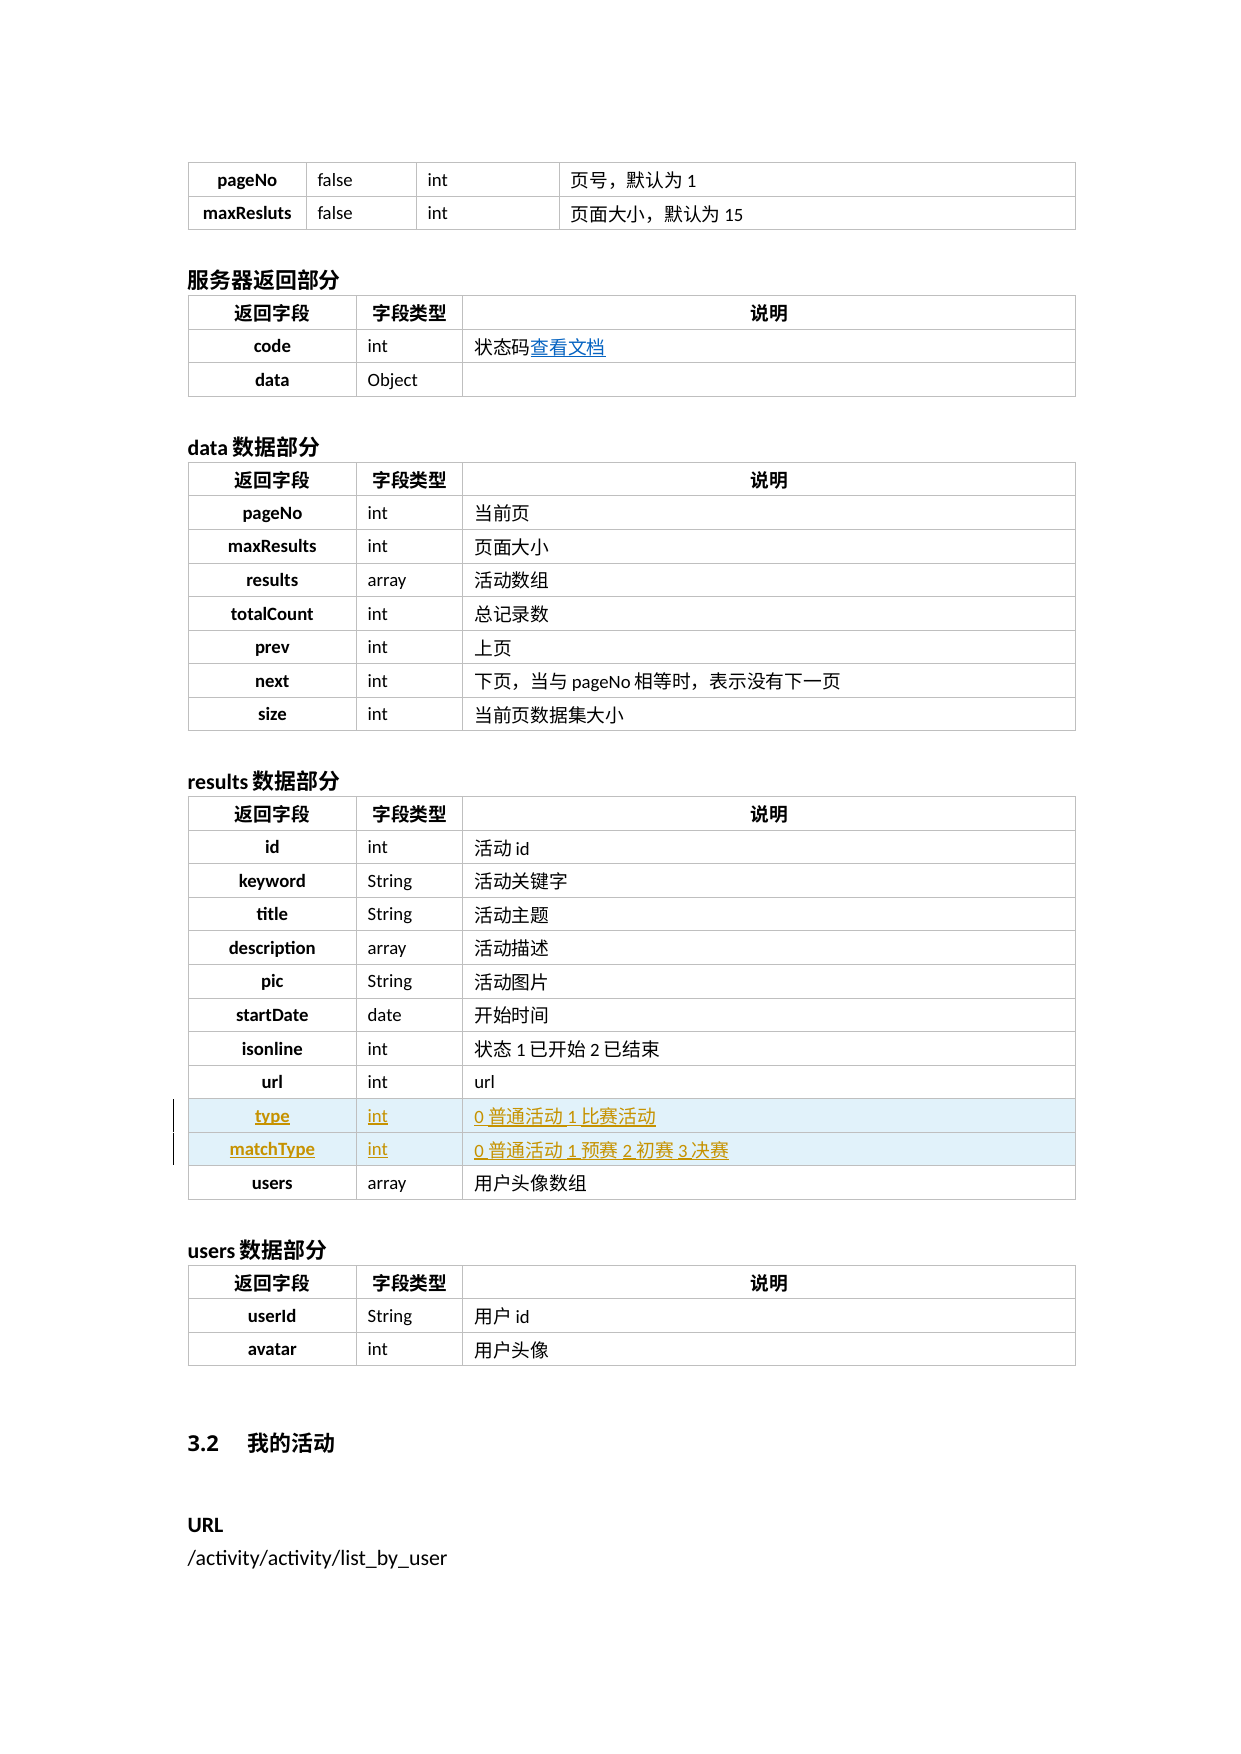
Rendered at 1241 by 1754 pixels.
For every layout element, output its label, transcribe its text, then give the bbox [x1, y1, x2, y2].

table_header 说明 [463, 1266, 1075, 1298]
table_header 字段类型 [357, 296, 462, 329]
table_cell 总记录数 [463, 597, 1075, 629]
table_cell 活动描述 [463, 931, 1075, 964]
table_cell 活动图片 [463, 965, 1075, 997]
table_cell 页号，默认为1 [560, 163, 1075, 196]
table_cell pageNo [189, 163, 306, 196]
table_cell int [357, 1066, 462, 1098]
table_cell prev [189, 631, 356, 663]
table_header 返回字段 [189, 1266, 356, 1298]
table_cell totalCount [189, 597, 356, 629]
table_cell 页面大小，默认为15 [560, 197, 1075, 229]
table_cell id [189, 831, 356, 863]
table_cell false [307, 197, 416, 229]
table_cell avatar [189, 1333, 356, 1365]
table_header 说明 [463, 463, 1075, 495]
table_cell array [357, 931, 462, 964]
table_cell 上页 [463, 631, 1075, 663]
table_cell String [357, 1299, 462, 1332]
table_cell title [189, 898, 356, 930]
table_cell users [189, 1166, 356, 1199]
table_cell int [417, 197, 559, 229]
table_header 字段类型 [357, 463, 462, 495]
text users数据部分 [187, 1232, 1053, 1265]
table_cell code [189, 330, 356, 362]
table_cell array [357, 1166, 462, 1199]
table_header 字段类型 [357, 1266, 462, 1298]
table_cell int [357, 597, 462, 629]
table_cell description [189, 931, 356, 964]
table_cell data [189, 363, 356, 396]
text data数据部分 [187, 429, 1053, 462]
table_cell startDate [189, 999, 356, 1031]
table_cell int [357, 631, 462, 663]
table_cell keyword [189, 864, 356, 897]
table_cell 开始时间 [463, 999, 1075, 1031]
table_cell 状态码查看文档 [463, 330, 1075, 362]
table_cell array [357, 564, 462, 596]
table_cell 当前页数据集大小 [463, 698, 1075, 730]
table_cell int [357, 831, 462, 863]
table_cell size [189, 698, 356, 730]
table_cell int [357, 698, 462, 730]
table_cell results [189, 564, 356, 596]
text URL [187, 1509, 1053, 1541]
table_cell [463, 363, 1075, 396]
table_cell isonline [189, 1032, 356, 1064]
text 服务器返回部分 [187, 263, 1053, 295]
table_header 返回字段 [189, 296, 356, 329]
table_cell 下页，当与pageNo相等时，表示没有下一页 [463, 664, 1075, 697]
table_cell 活动数组 [463, 564, 1075, 596]
table_cell String [357, 898, 462, 930]
subtitle 我的活动 [187, 1426, 1053, 1458]
table_cell maxResults [189, 530, 356, 562]
table_cell date [357, 999, 462, 1031]
table_cell int [357, 530, 462, 562]
text /activity/activity/list_by_user [187, 1541, 1053, 1574]
table_cell int [357, 1333, 462, 1365]
table_cell 活动主题 [463, 898, 1075, 930]
table_cell next [189, 664, 356, 697]
table_header 返回字段 [189, 797, 356, 830]
table_cell pageNo [189, 496, 356, 529]
table_cell maxResluts [189, 197, 306, 229]
table_cell 状态 1 已开始 2 已结束 [463, 1032, 1075, 1064]
table_cell 用户id [463, 1299, 1075, 1332]
table_cell int [357, 664, 462, 697]
table_cell 活动id [463, 831, 1075, 863]
table_header 返回字段 [189, 463, 356, 495]
table_cell int [357, 330, 462, 362]
table_cell 当前页 [463, 496, 1075, 529]
table_cell int [357, 496, 462, 529]
table_cell int [417, 163, 559, 196]
table_header 说明 [463, 296, 1075, 329]
table_cell false [307, 163, 416, 196]
table_cell url [189, 1066, 356, 1098]
table_cell 活动关键字 [463, 864, 1075, 897]
table_header 说明 [463, 797, 1075, 830]
table_cell String [357, 864, 462, 897]
table_cell url [463, 1066, 1075, 1098]
table_cell 页面大小 [463, 530, 1075, 562]
table_cell Object [357, 363, 462, 396]
table_cell 用户头像 [463, 1333, 1075, 1365]
table_cell pic [189, 965, 356, 997]
table_cell userId [189, 1299, 356, 1332]
table_cell int [357, 1032, 462, 1064]
table_header 字段类型 [357, 797, 462, 830]
text results数据部分 [187, 764, 1053, 796]
table_cell 用户头像数组 [463, 1166, 1075, 1199]
table_cell String [357, 965, 462, 997]
